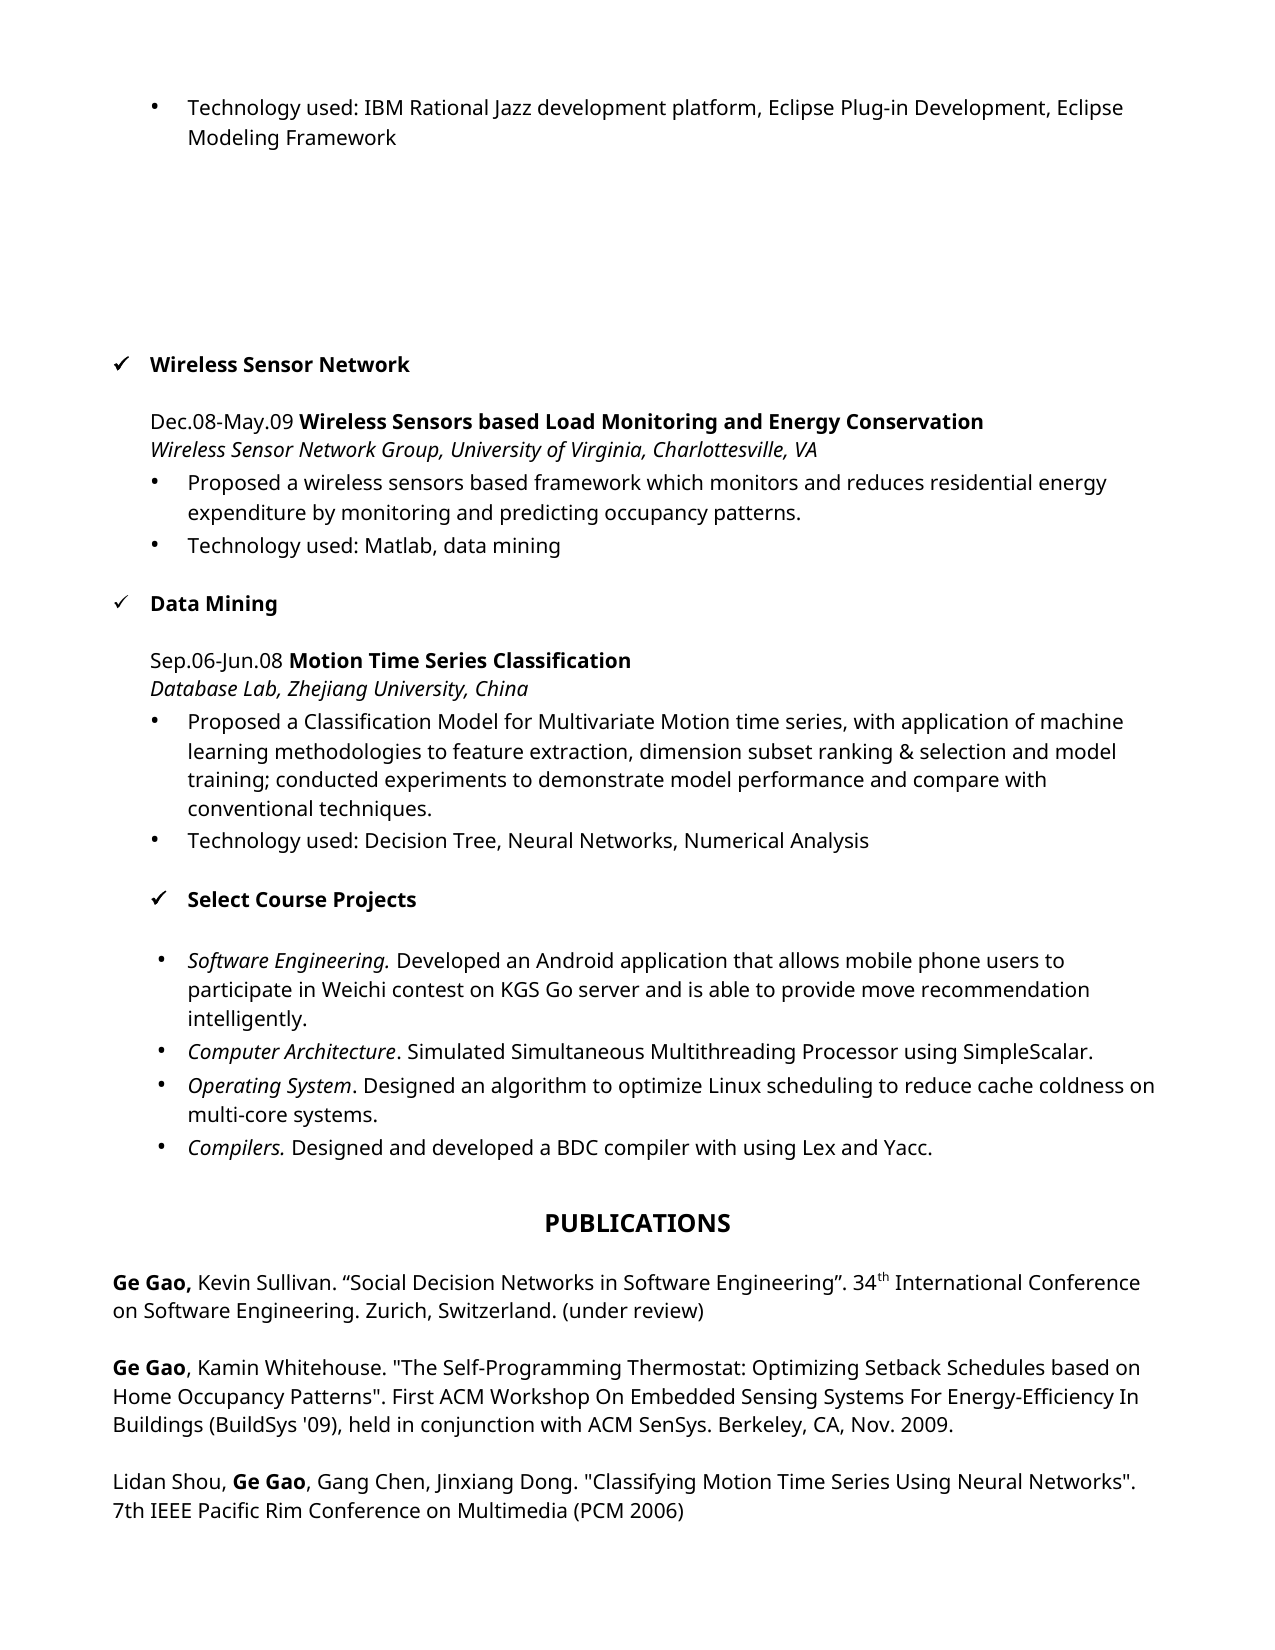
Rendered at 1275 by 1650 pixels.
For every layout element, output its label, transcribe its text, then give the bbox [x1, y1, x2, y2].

list Technology used: Matlab, data mining [150, 527, 1162, 561]
list Wireless Sensor Network [112, 350, 1162, 379]
list Software Engineering. Developed an Android application that allows mobile phone users to participate in Weichi contest on KGS Go server and is able to provide move recommendation intelligently. [157, 942, 1162, 1032]
list Data Mining [112, 589, 1162, 617]
list Proposed a wireless sensors based framework which monitors and reduces residential energy expenditure by monitoring and predicting occupancy patterns. [150, 464, 1162, 527]
list Select Course Projects [150, 885, 1162, 913]
list Technology used: Decision Tree, Neural Networks, Numerical Analysis [150, 822, 1162, 856]
text Dec.08-May.09 Wireless Sensors based Load Monitoring and Energy Conservation [112, 407, 1162, 436]
text Ge Gao, Kevin Sullivan. “Social Decision Networks in Software Engineering”. 34th International Conference on Software Engineering. Zurich, Switzerland. (under review) [112, 1268, 1162, 1325]
text Database Lab, Zhejiang University, China [112, 674, 1162, 703]
list Compilers. Designed and developed a BDC compiler with using Lex and Yacc. [157, 1129, 1162, 1163]
text Lidan Shou, Ge Gao, Gang Chen, Jinxiang Dong. "Classifying Motion Time Series Using Neural Networks". 7th IEEE Pacific Rim Conference on Multimedia (PCM 2006) [112, 1467, 1162, 1524]
list Operating System. Designed an algorithm to optimize Linux scheduling to reduce cache coldness on multi-core systems. [157, 1067, 1162, 1129]
text Ge Gao, Kamin Whitehouse. "The Self-Programming Thermostat: Optimizing Setback Schedules based on Home Occupancy Patterns". First ACM Workshop On Embedded Sensing Systems For Energy-Efficiency In Buildings (BuildSys '09), held in conjunction with ACM SenSys. Berkeley, CA, Nov. 2009. [112, 1353, 1162, 1439]
text Sep.06-Jun.08 Motion Time Series Classification [112, 646, 1162, 674]
list Computer Architecture. Simulated Simultaneous Multithreading Processor using SimpleScalar. [157, 1032, 1162, 1067]
text Wireless Sensor Network Group, University of Virginia, Charlottesville, VA [112, 436, 1162, 464]
text PUBLICATIONS [112, 1206, 1162, 1240]
list Technology used: IBM Rational Jazz development platform, Eclipse Plug-in Development, Eclipse Modeling Framework [150, 89, 1162, 151]
list Proposed a Classification Model for Multivariate Motion time series, with application of machine learning methodologies to feature extraction, dimension subset ranking & selection and model training; conducted experiments to demonstrate model performance and compare with conventional techniques. [150, 703, 1162, 822]
